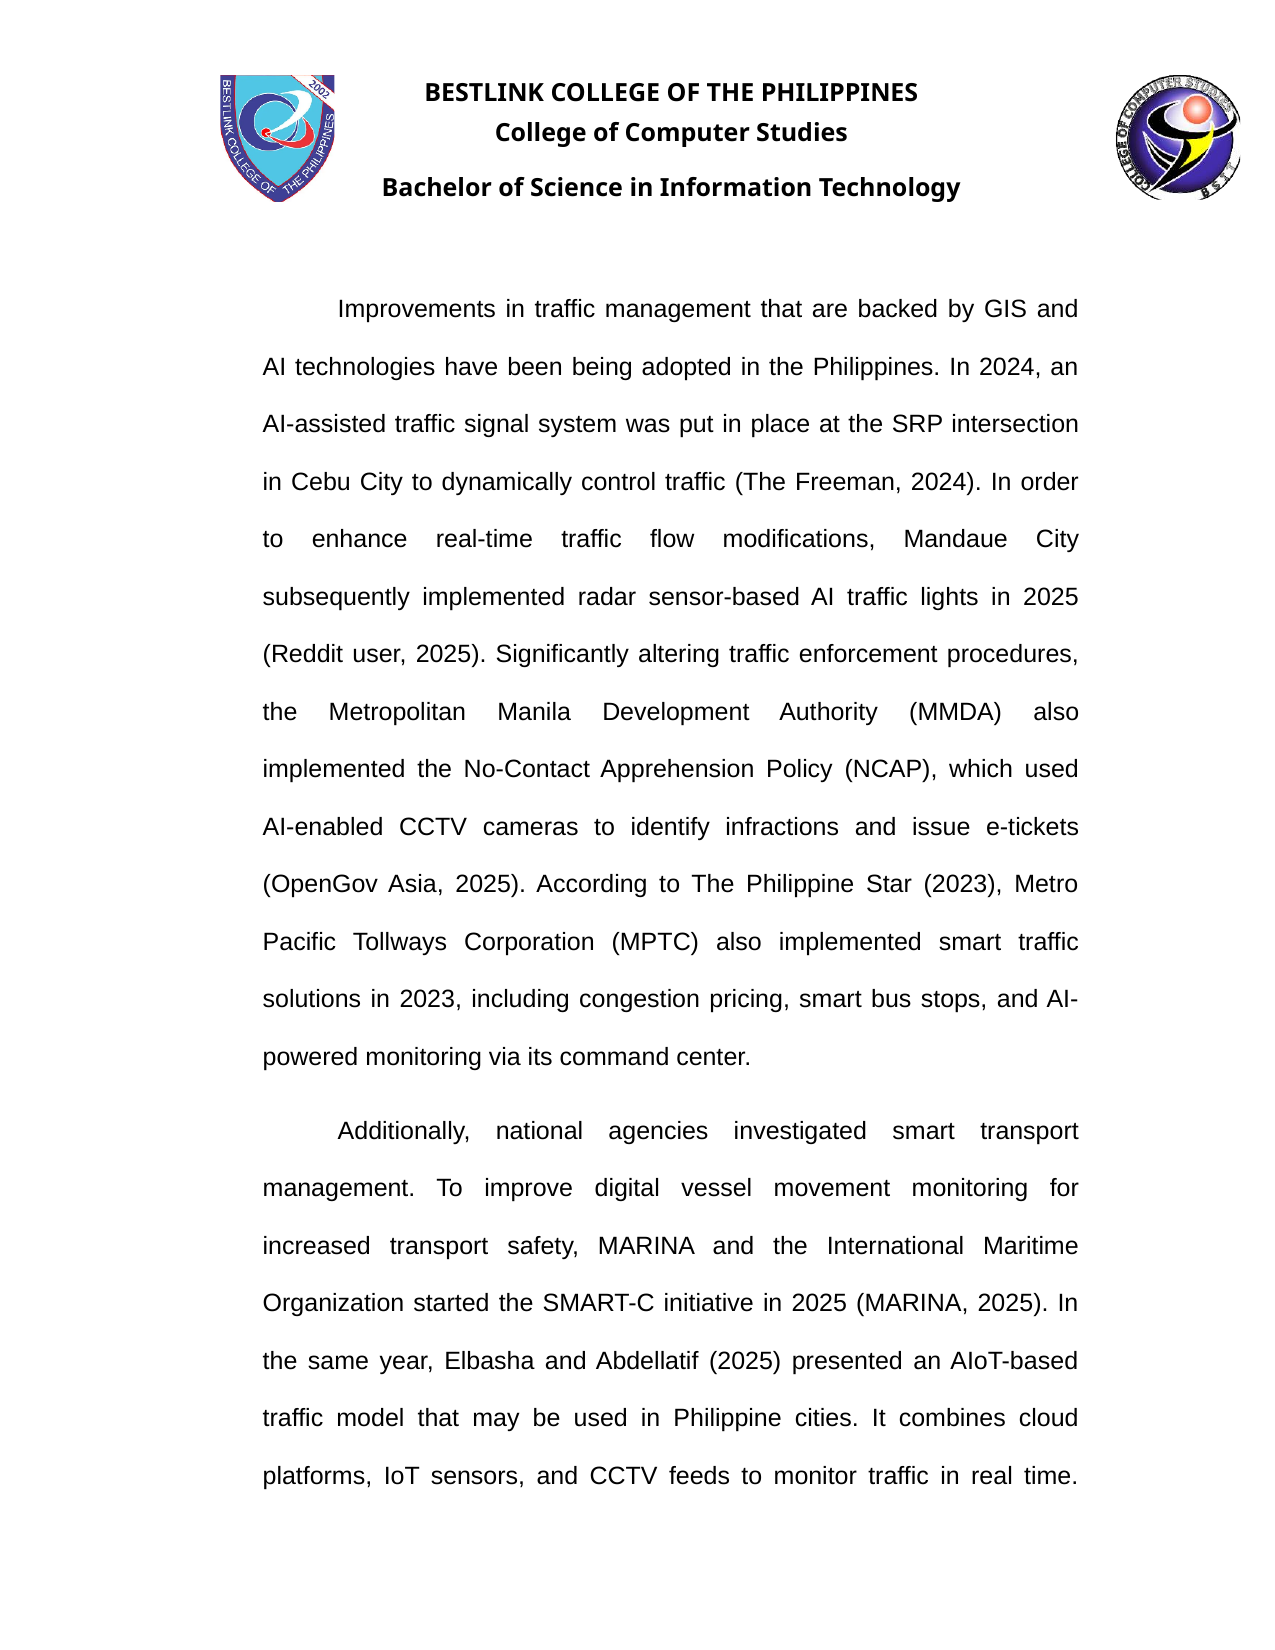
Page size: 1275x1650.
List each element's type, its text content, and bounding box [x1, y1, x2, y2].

picture [1115, 75, 1241, 200]
picture [218, 75, 335, 200]
text Improvements in traffic management that are backed by GIS and AI technologies have been being adopted in the Philippines. In 2024, an AI-assisted traffic signal system was put in place at the SRP intersection in Cebu City to dynamically control traffic (The Freeman, 2024). In order to enhance real-time traffic flow modifications, Mandaue City subsequently implemented radar sensor-based AI traffic lights in 2025 (Reddit user, 2025). Significantly altering traffic enforcement procedures, the Metropolitan Manila Development Authority (MMDA) also implemented the No-Contact Apprehension Policy (NCAP), which used AI-enabled CCTV cameras to identify infractions and issue e-tickets (OpenGov Asia, 2025). According to The Philippine Star (2023), Metro Pacific Tollways Corporation (MPTC) also implemented smart traffic solutions in 2023, including congestion pricing, smart bus stops, and AI-powered monitoring via its command center. [262, 294, 1080, 1070]
